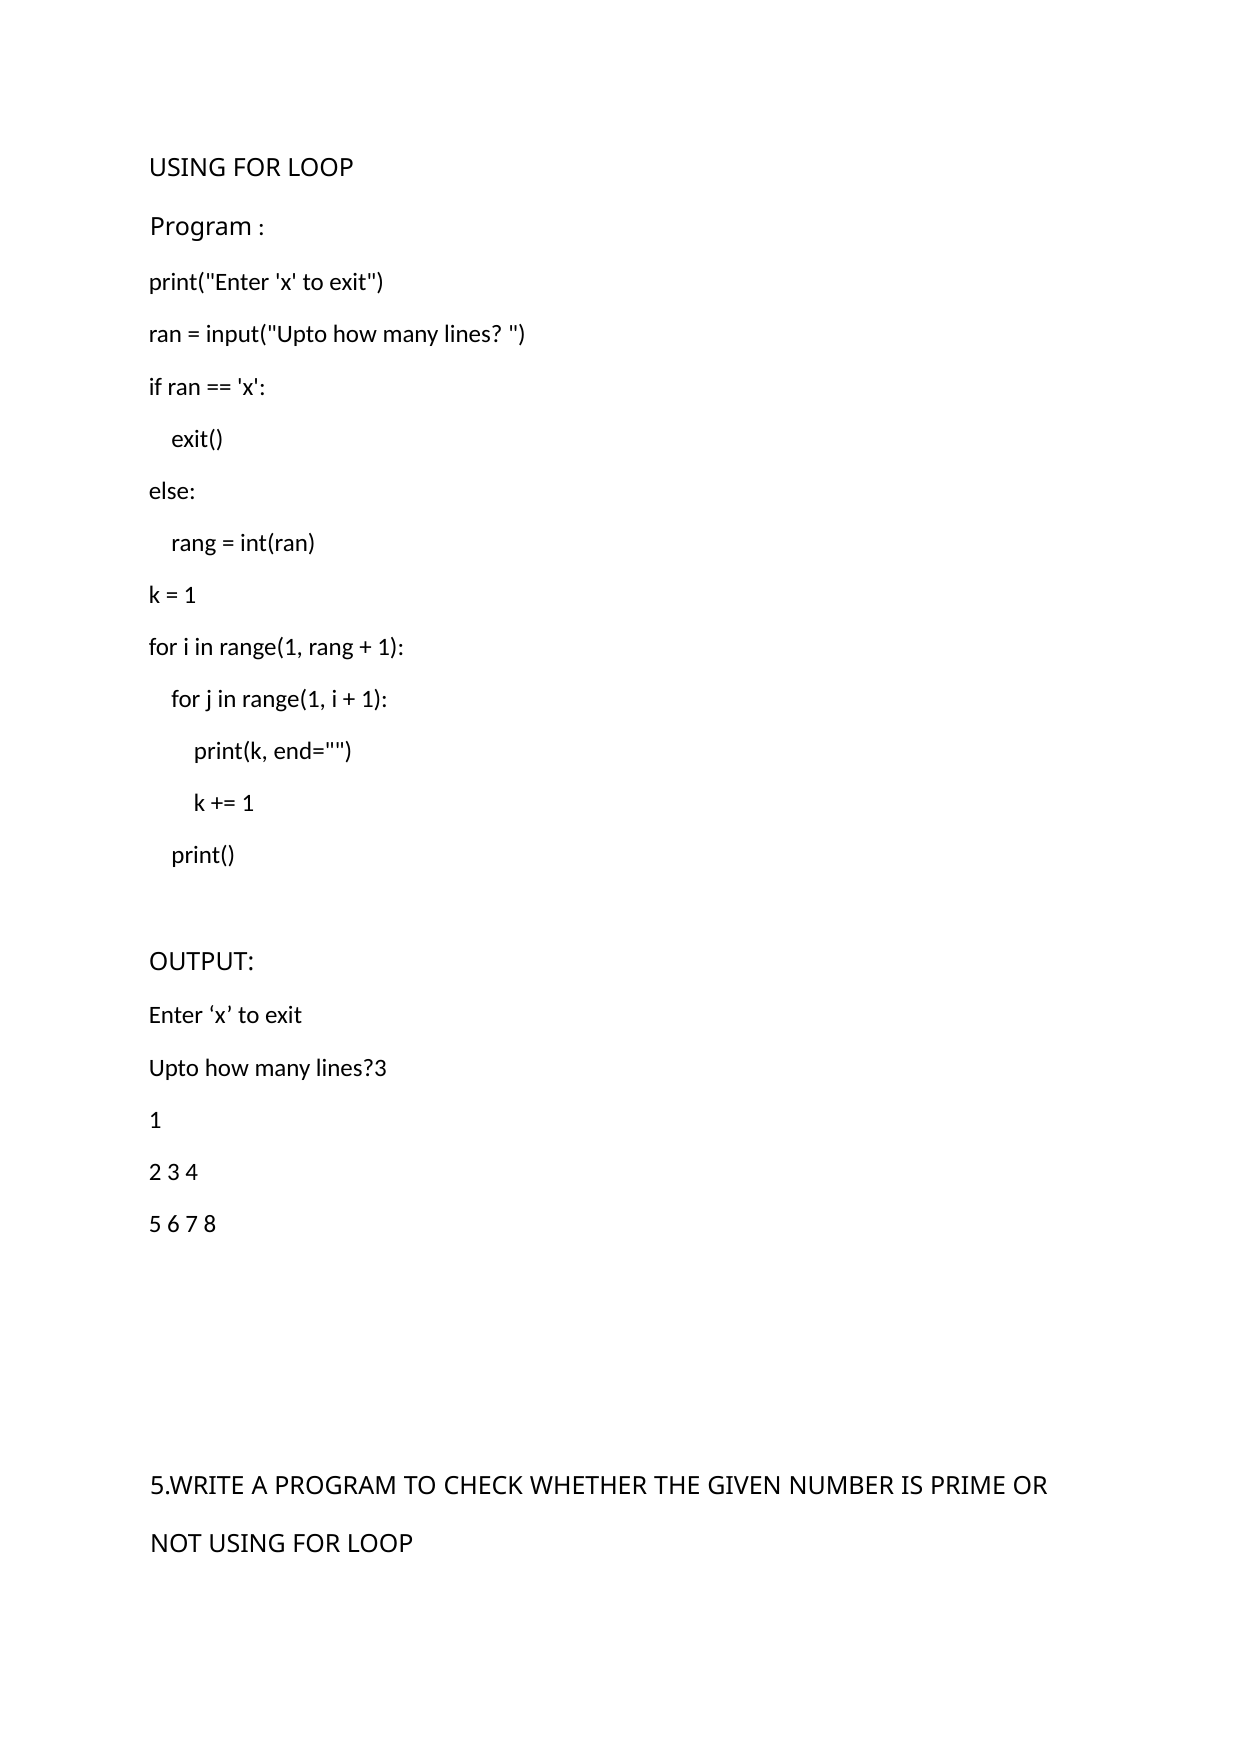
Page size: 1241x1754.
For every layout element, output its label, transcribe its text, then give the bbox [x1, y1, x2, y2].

text 1 [148, 1104, 1049, 1134]
text Enter ‘x’ to exit [148, 999, 1049, 1030]
text print("Enter 'x' to exit") [148, 266, 1049, 297]
text for i in range(1, rang + 1): [148, 631, 1049, 662]
text print() [148, 839, 1049, 870]
text print(k, end="") [148, 735, 1049, 766]
text OUTPUT: [148, 943, 1049, 978]
text k = 1 [148, 579, 1049, 609]
text k += 1 [148, 787, 1049, 818]
text else: [148, 475, 1049, 505]
text for j in range(1, i + 1): [148, 683, 1049, 714]
text exit() [148, 423, 1049, 453]
text 5.WRITE A PROGRAM TO CHECK WHETHER THE GIVEN NUMBER IS PRIME OR NOT USING FOR LOOP [150, 1467, 1049, 1559]
text USING FOR LOOP Program : [148, 150, 438, 242]
text if ran == 'x': [148, 371, 1049, 401]
text rang = int(ran) [148, 527, 1049, 557]
text Upto how many lines?3 [148, 1052, 1049, 1082]
text ran = input("Upto how many lines? ") [148, 318, 1049, 349]
text 2 3 4 [148, 1156, 1049, 1186]
text 5 6 7 8 [148, 1208, 1049, 1238]
